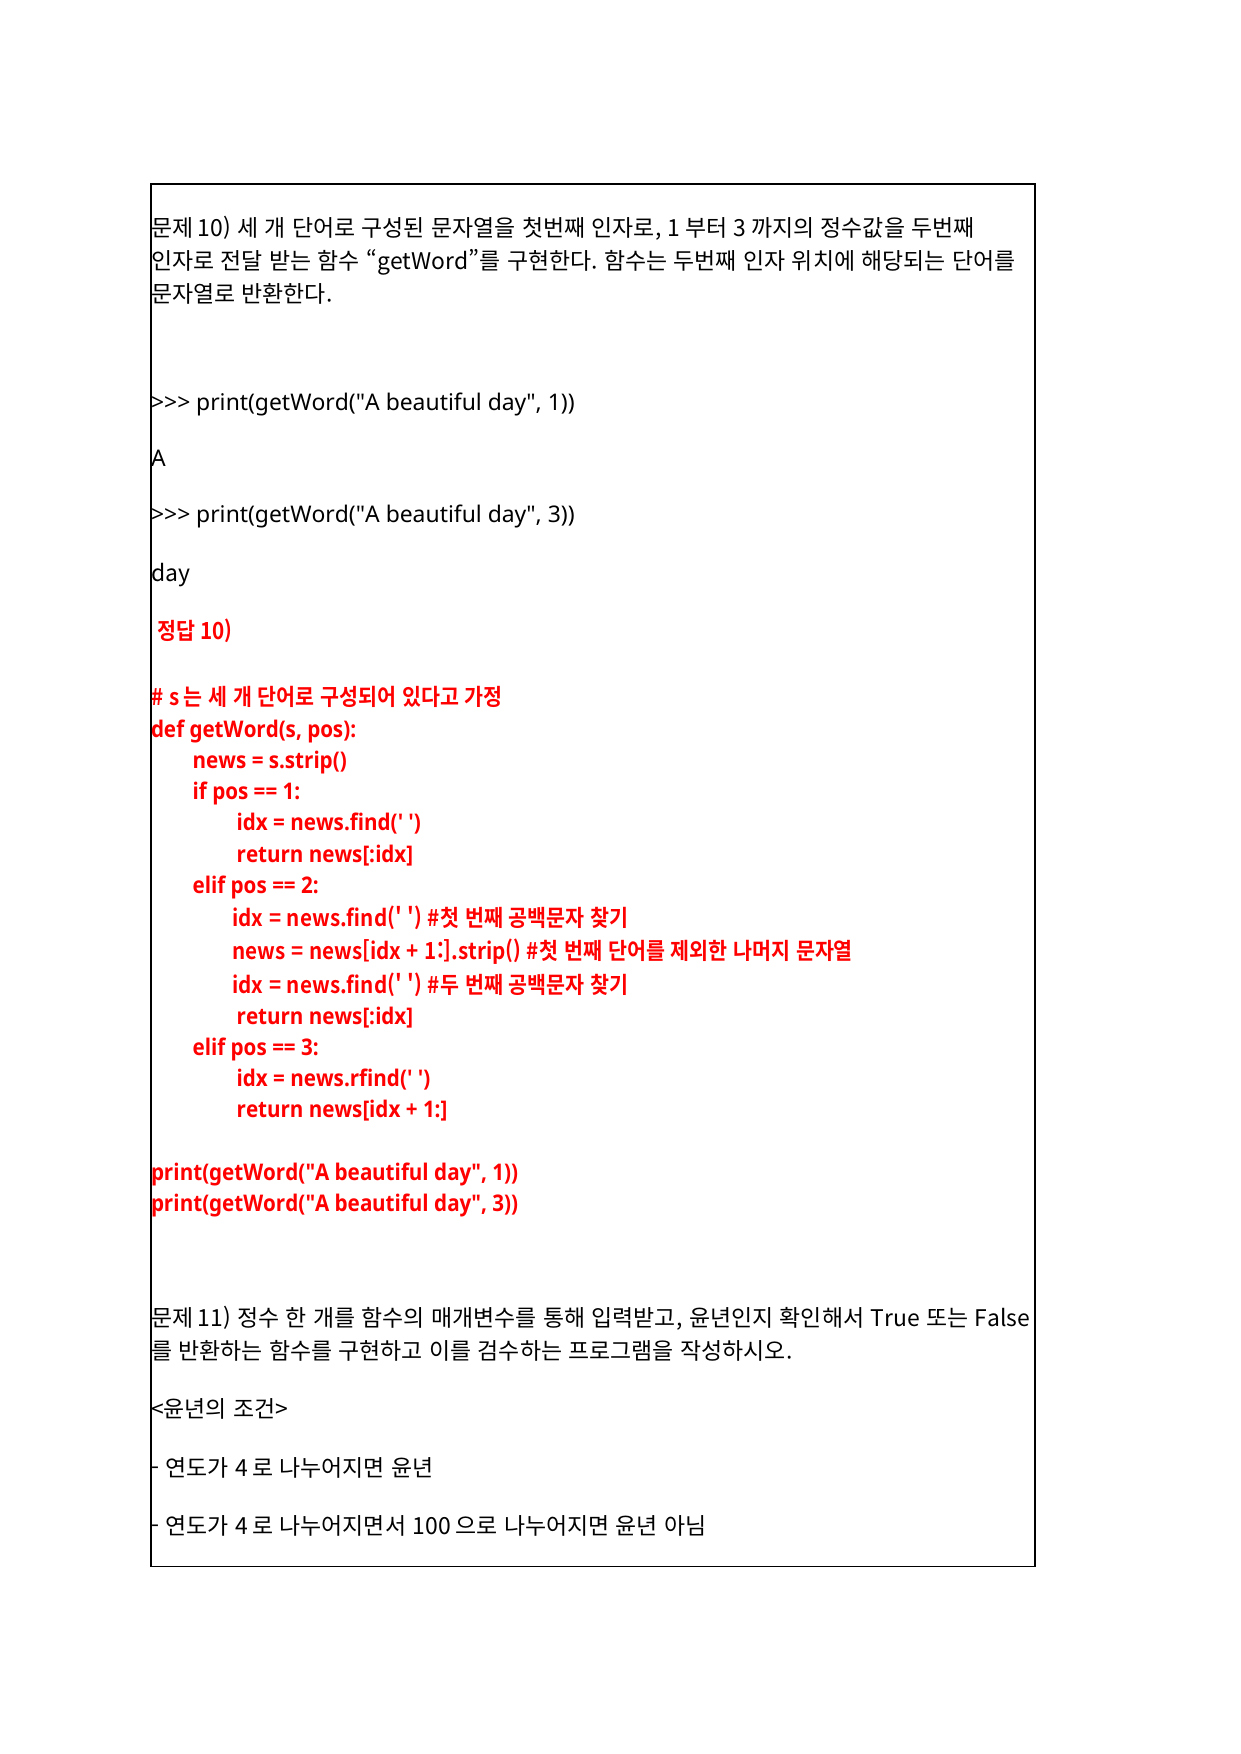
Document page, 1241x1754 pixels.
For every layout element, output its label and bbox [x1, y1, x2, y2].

table_header [152, 185, 1034, 1566]
